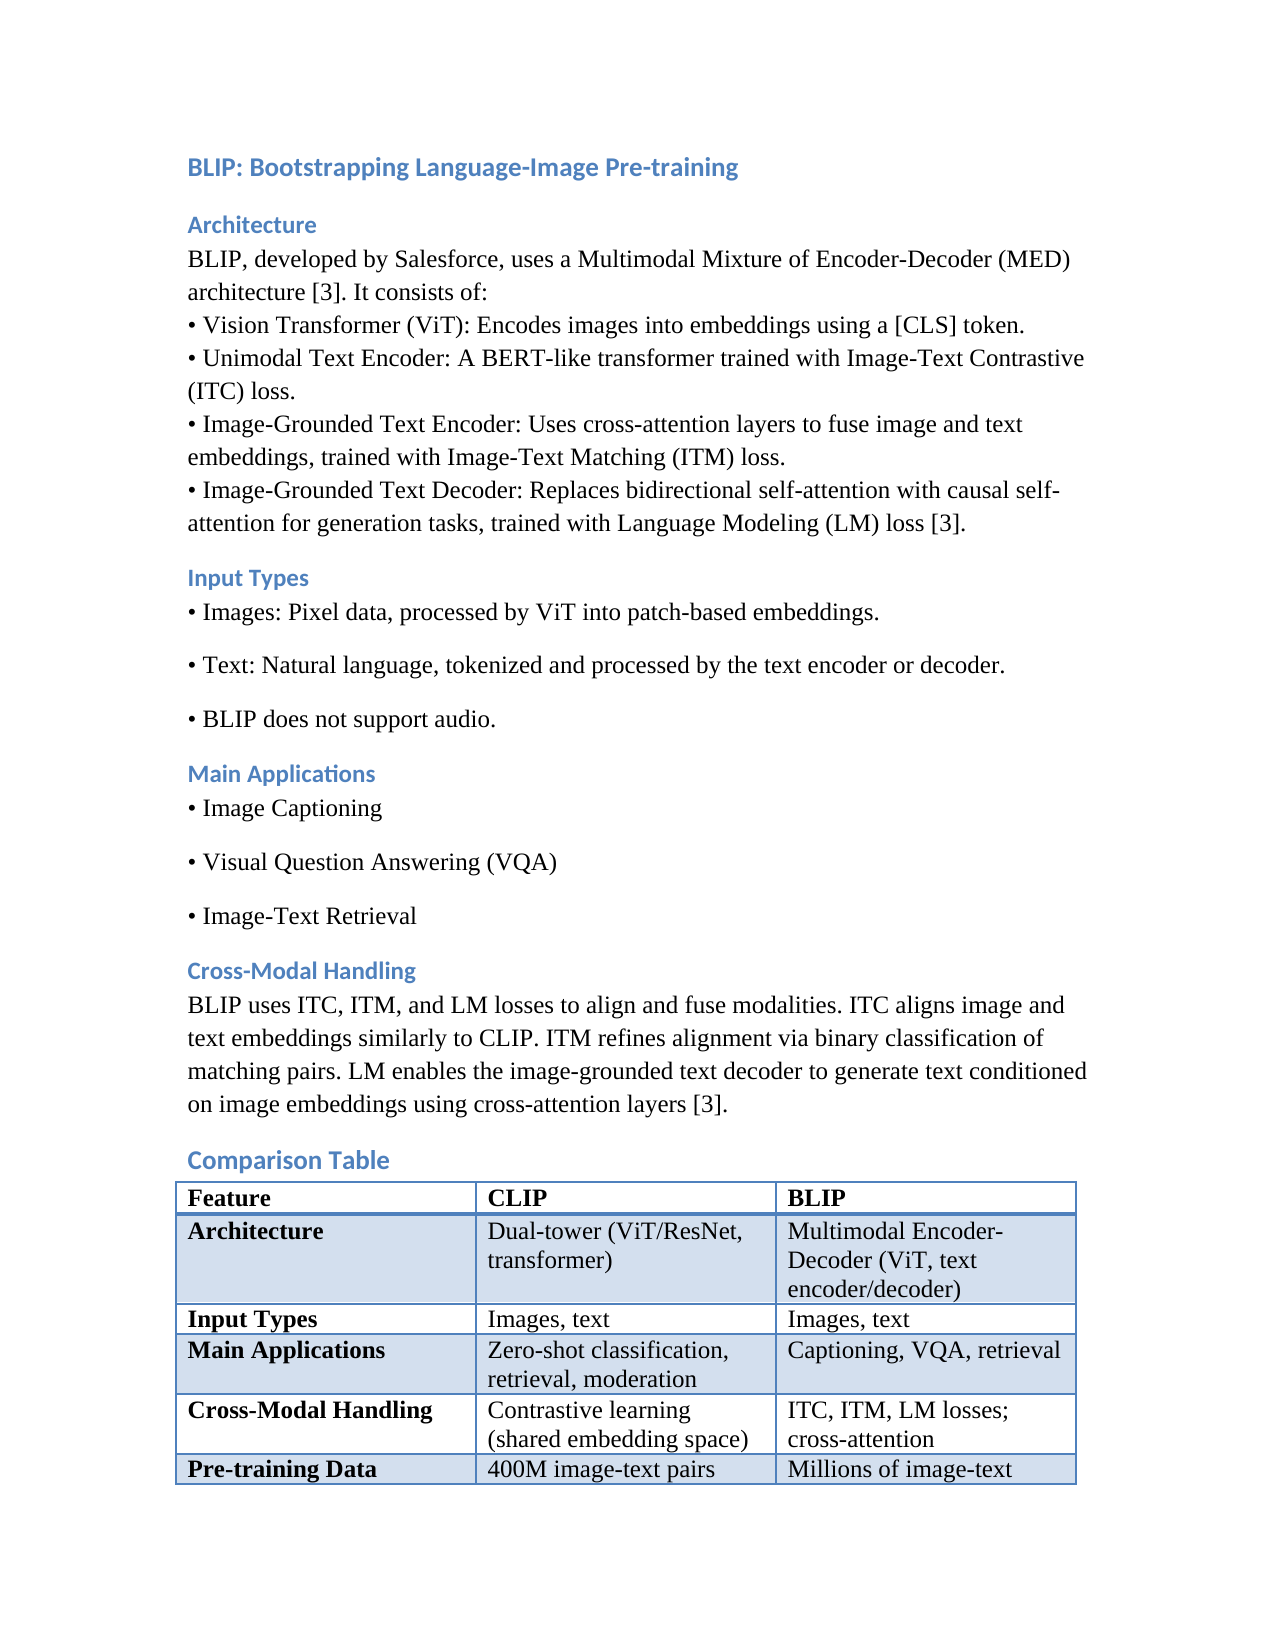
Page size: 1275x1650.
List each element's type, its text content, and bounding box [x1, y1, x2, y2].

table_cell Architecture [177, 1216, 475, 1302]
text • Visual Question Answering (VQA) [187, 847, 1087, 876]
text BLIP, developed by Salesforce, uses a Multimodal Mixture of Encoder-Decoder (MED) architecture [3]. It consists of: • Vision Transformer (ViT): Encodes images into embeddings using a [CLS] token. • Unimodal Text Encoder: A BERT-like transformer trained with Image-Text Contrastive (ITC) loss. • Image-Grounded Text Encoder: Uses cross-attention layers to fuse image and text embeddings, trained with Image-Text Matching (ITM) loss. • Image-Grounded Text Decoder: Replaces bidirectional self-attention with causal self-attention for generation tasks, trained with Language Modeling (LM) loss [3]. [187, 244, 1087, 537]
subtitle Comparison Table [187, 1143, 1087, 1176]
table_cell Pre-training Data [177, 1455, 475, 1483]
table_cell Images, text [477, 1305, 775, 1333]
text • Images: Pixel data, processed by ViT into patch-based embeddings. [187, 597, 1087, 626]
text • Text: Natural language, tokenized and processed by the text encoder or decoder. [187, 651, 1087, 679]
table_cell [777, 1455, 1075, 1483]
text BLIP uses ITC, ITM, and LM losses to align and fuse modalities. ITC aligns image and text embeddings similarly to CLIP. ITM refines alignment via binary classification of matching pairs. LM enables the image-grounded text decoder to generate text conditioned on image embeddings using cross-attention layers [3]. [187, 990, 1087, 1118]
table_header Feature [177, 1183, 475, 1212]
table_cell Main Applications [177, 1335, 475, 1393]
table_cell Multimodal Encoder-Decoder (ViT, text encoder/decoder) [777, 1216, 1075, 1302]
table_cell ITC, ITM, LM losses; cross-attention [777, 1395, 1075, 1452]
table_cell Dual-tower (ViT/ResNet, transformer) [477, 1216, 775, 1302]
subtitle Input Types [187, 562, 1087, 592]
text • BLIP does not support audio. [187, 704, 1087, 733]
subtitle BLIP: Bootstrapping Language-Image Pre-training [187, 150, 1087, 183]
table_cell Contrastive learning (shared embedding space) [477, 1395, 775, 1452]
table_cell Cross-Modal Handling [177, 1395, 475, 1452]
table_cell Captioning, VQA, retrieval [777, 1335, 1075, 1393]
table_cell Input Types [177, 1305, 475, 1333]
text • Image Captioning [187, 793, 1087, 822]
table_cell Images, text [777, 1305, 1075, 1333]
subtitle Cross-Modal Handling [187, 955, 1087, 985]
subtitle Main Applications [187, 758, 1087, 789]
subtitle Architecture [187, 209, 1087, 239]
text • Image-Text Retrieval [187, 901, 1087, 930]
table_cell Zero-shot classification, retrieval, moderation [477, 1335, 775, 1393]
table_header CLIP [477, 1183, 775, 1212]
table_header BLIP [777, 1183, 1075, 1212]
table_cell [477, 1455, 775, 1483]
